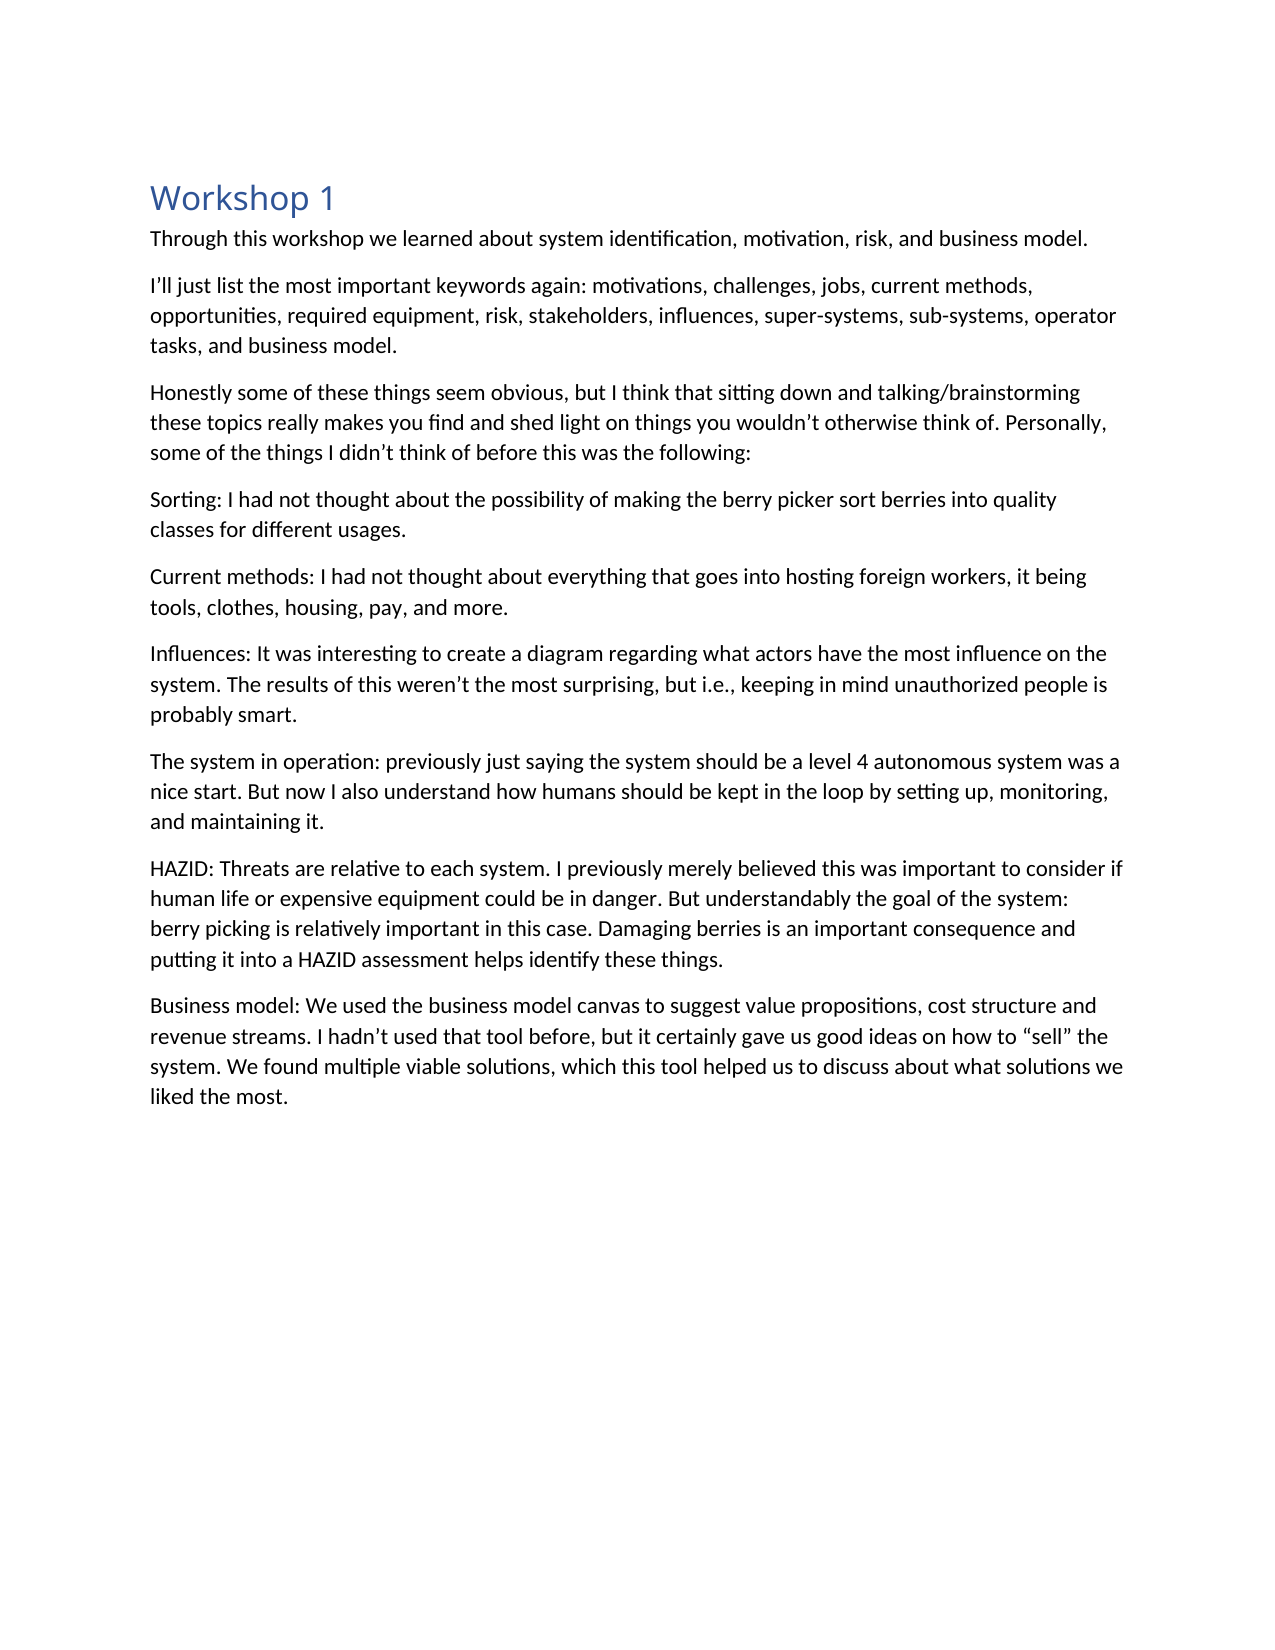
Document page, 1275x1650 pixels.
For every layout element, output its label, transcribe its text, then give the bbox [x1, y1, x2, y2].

text Influences: It was interesting to create a diagram regarding what actors have the most influence on the system. The results of this weren’t the most surprising, but i.e., keeping in mind unauthorized people is probably smart. [150, 639, 1125, 728]
text Honestly some of these things seem obvious, but I think that sitting down and talking/brainstorming these topics really makes you find and shed light on things you wouldn’t otherwise think of. Personally, some of the things I didn’t think of before this was the following: [150, 378, 1125, 467]
text Business model: We used the business model canvas to suggest value propositions, cost structure and revenue streams. I hadn’t used that tool before, but it certainly gave us good ideas on how to “sell” the system. We found multiple viable solutions, which this tool helped us to discuss about what solutions we liked the most. [150, 992, 1125, 1110]
text Current methods: I had not thought about everything that goes into hosting foreign workers, it being tools, clothes, housing, pay, and more. [150, 562, 1125, 621]
text Sorting: I had not thought about the possibility of making the berry picker sort berries into quality classes for different usages. [150, 485, 1125, 544]
text HAZID: Threats are relative to each system. I previously merely believed this was important to consider if human life or expensive equipment could be in danger. But understandably the goal of the system: berry picking is relatively important in this case. Damaging berries is an important consequence and putting it into a HAZID assessment helps identify these things. [150, 854, 1125, 973]
text The system in operation: previously just saying the system should be a level 4 autonomous system was a nice start. But now I also understand how humans should be kept in the loop by setting up, monitoring, and maintaining it. [150, 747, 1125, 835]
text Through this workshop we learned about system identification, motivation, risk, and business model. [150, 224, 1125, 252]
text I’ll just list the most important keywords again: motivations, challenges, jobs, current methods, opportunities, required equipment, risk, stakeholders, influences, super-systems, sub-systems, operator tasks, and business model. [150, 271, 1125, 359]
subtitle Workshop 1 [150, 175, 1125, 220]
